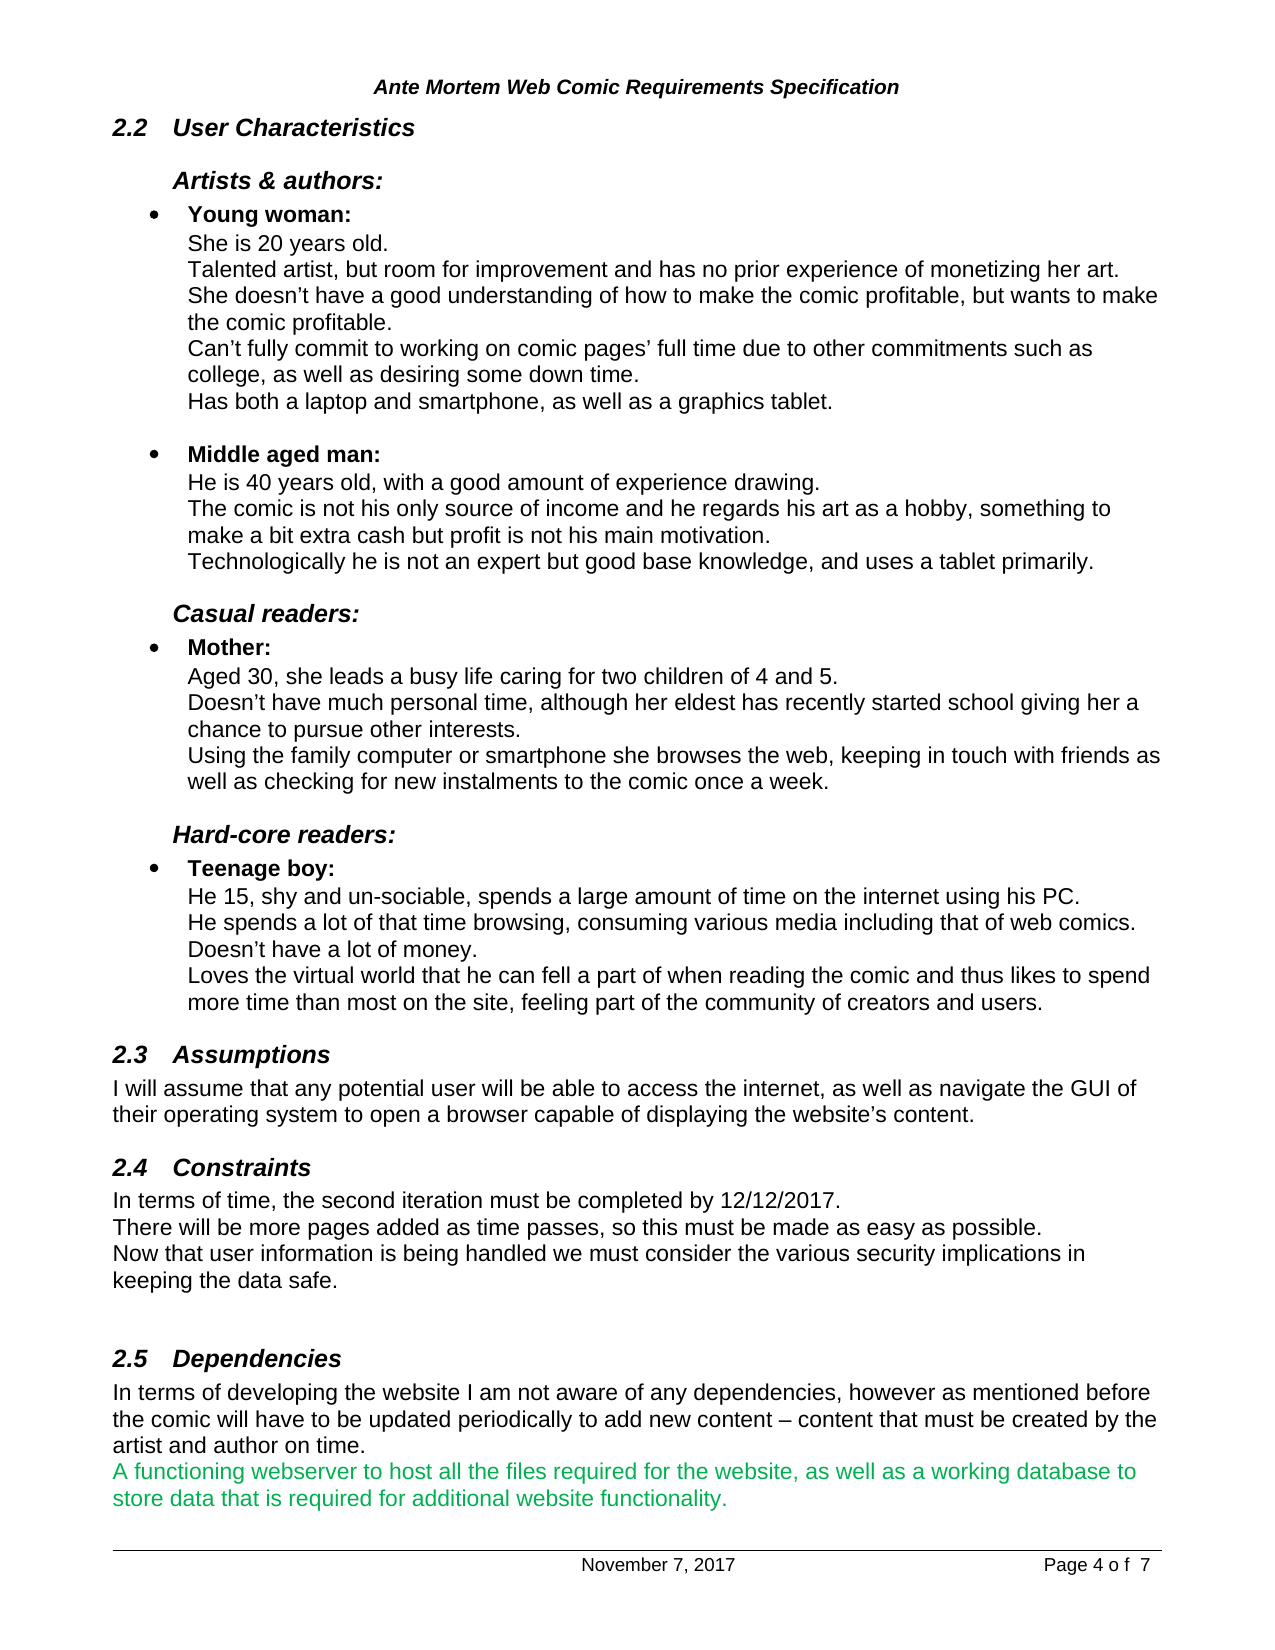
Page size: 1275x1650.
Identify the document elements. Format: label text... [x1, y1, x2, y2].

subtitle Artists & authors: [172, 166, 1162, 195]
list Mother: [150, 634, 1162, 661]
list Loves the virtual world that he can fell a part of when reading the comic and thus likes to spend more time than most on the site, feeling part of the community of creators and users. [187, 962, 1162, 1015]
list There will be more pages added as time passes, so this must be made as easy as possible. [112, 1214, 1162, 1240]
list He is 40 years old, with a good amount of experience drawing. [187, 469, 1162, 495]
list Has both a laptop and smartphone, as well as a graphics tablet. [187, 388, 1162, 414]
list He spends a lot of that time browsing, consuming various media including that of web comics. [187, 909, 1162, 936]
list She doesn’t have a good understanding of how to make the comic profitable, but wants to make the comic profitable. [187, 282, 1162, 335]
list Talented artist, but room for improvement and has no prior experience of monetizing her art. [187, 256, 1162, 282]
subtitle User Characteristics [112, 112, 1162, 141]
list Doesn’t have much personal time, although her eldest has recently started school giving her a chance to pursue other interests. [187, 689, 1162, 742]
subtitle Hard-core readers: [172, 819, 1162, 848]
list Now that user information is being handled we must consider the various security implications in keeping the data safe. [112, 1240, 1162, 1293]
list Using the family computer or smartphone she browses the web, keeping in touch with friends as well as checking for new instalments to the comic once a week. [187, 742, 1162, 794]
list In terms of time, the second iteration must be completed by 12/12/2017. [112, 1187, 1162, 1214]
list Middle aged man: [150, 441, 1162, 467]
subtitle Dependencies [112, 1344, 1162, 1373]
list He 15, shy and un-sociable, spends a large amount of time on the internet using his PC. [187, 883, 1162, 909]
list Teenage boy: [150, 854, 1162, 881]
list In terms of developing the website I am not aware of any dependencies, however as mentioned before the comic will have to be updated periodically to add new content – content that must be created by the artist and author on time. A functioning webserver to host all the files required for the website, as well as a working database to store data that is required for additional website functionality. [112, 1379, 1162, 1511]
subtitle Assumptions [112, 1040, 1162, 1068]
list She is 20 years old. [187, 230, 1162, 256]
subtitle Constraints [112, 1152, 1162, 1181]
list I will assume that any potential user will be able to access the internet, as well as navigate the GUI of their operating system to open a browser capable of displaying the website’s content. [112, 1075, 1162, 1127]
list The comic is not his only source of income and he regards his art as a hobby, something to make a bit extra cash but profit is not his main motivation. [187, 495, 1162, 548]
list Young woman: [150, 201, 1162, 228]
subtitle Casual readers: [172, 599, 1162, 628]
list Doesn’t have a lot of money. [187, 936, 1162, 962]
list Can’t fully commit to working on comic pages’ full time due to other commitments such as college, as well as desiring some down time. [187, 335, 1162, 388]
list Aged 30, she leads a busy life caring for two children of 4 and 5. [187, 663, 1162, 689]
list Technologically he is not an expert but good base knowledge, and uses a tablet primarily. [187, 548, 1162, 574]
